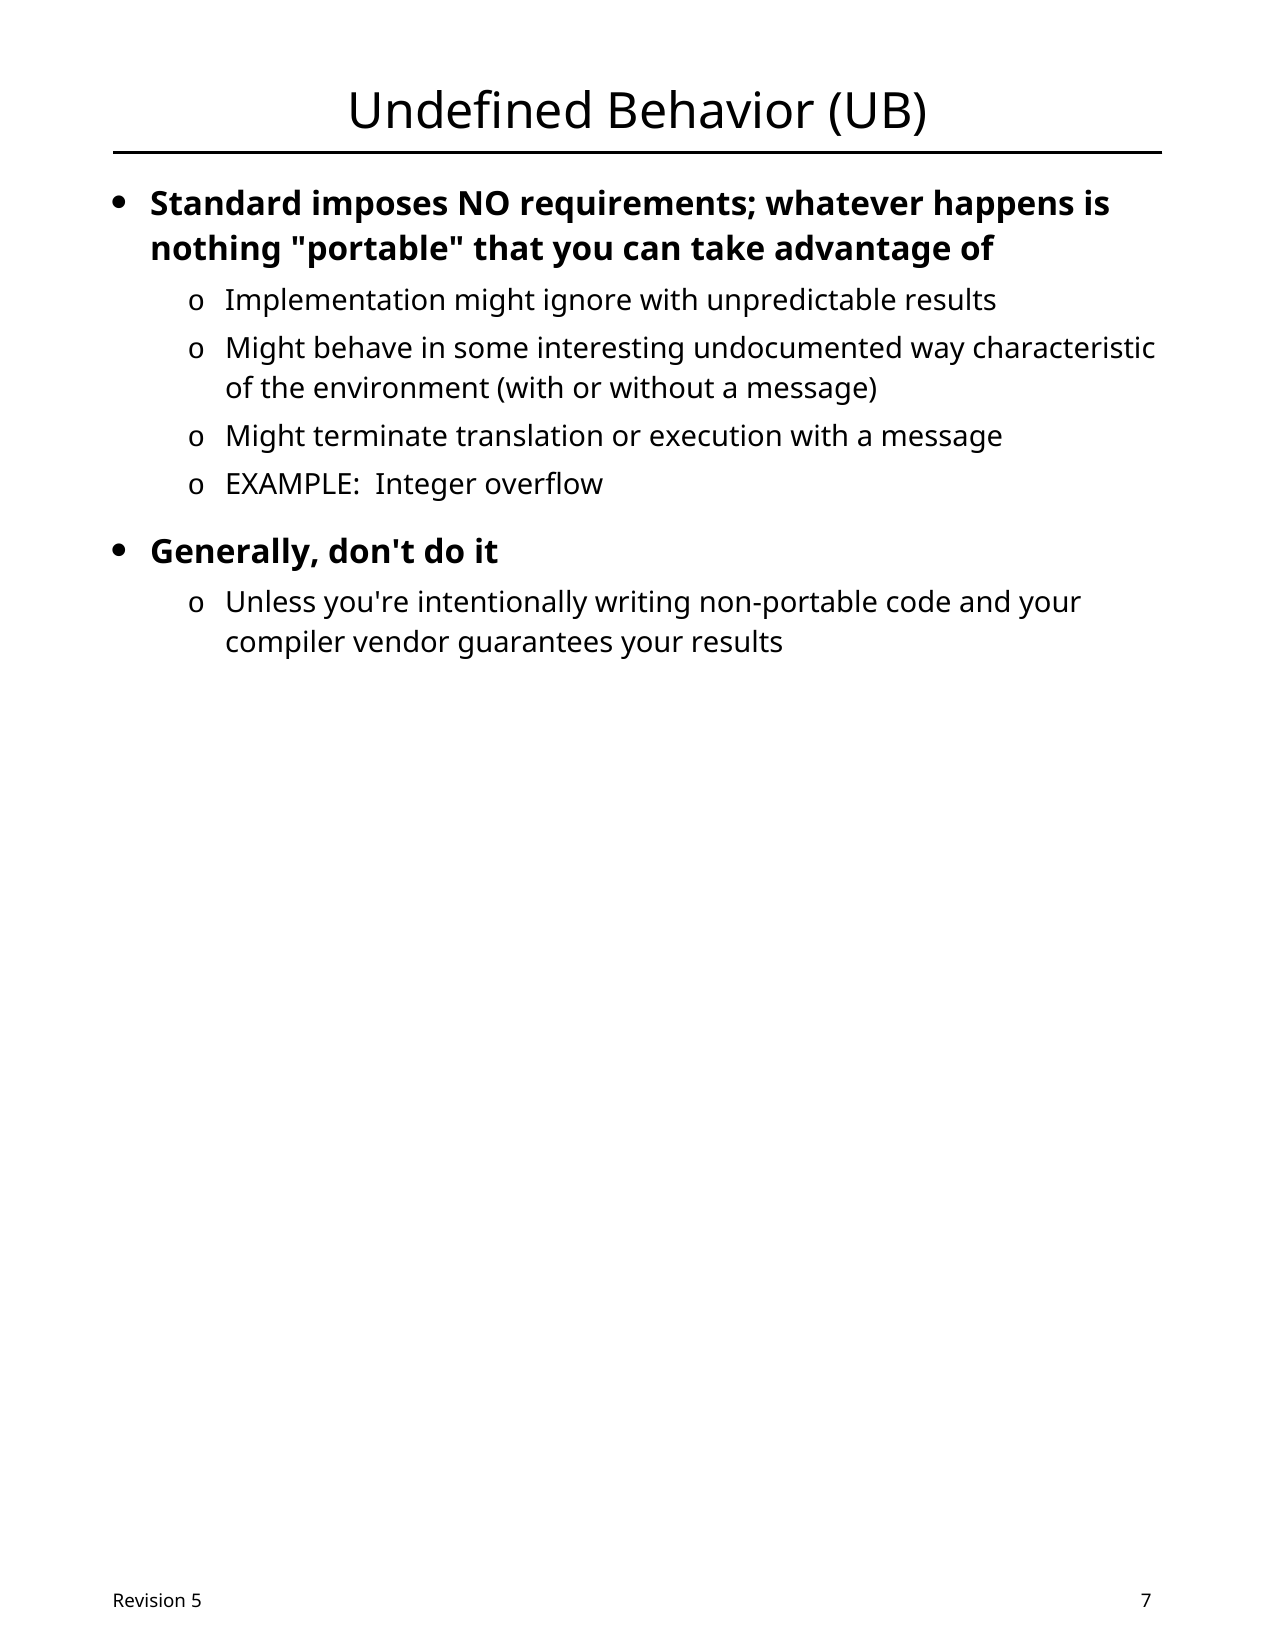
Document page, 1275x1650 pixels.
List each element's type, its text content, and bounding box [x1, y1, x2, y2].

subtitle EXAMPLE: Integer overflow [187, 463, 1162, 503]
title Undefined Behavior (UB) [112, 75, 1162, 154]
subtitle Might behave in some interesting undocumented way characteristic of the environment (with or without a message) [187, 327, 1162, 407]
subtitle Standard imposes NO requirements; whatever happens is nothing "portable" that you can take advantage of [112, 179, 1162, 270]
subtitle Implementation might ignore with unpredictable results [187, 279, 1162, 319]
subtitle Might terminate translation or execution with a message [187, 415, 1162, 455]
subtitle Generally, don't do it [112, 528, 1162, 573]
text Unless you're intentionally writing non-portable code and your compiler vendor guarantees your results [187, 582, 1162, 661]
